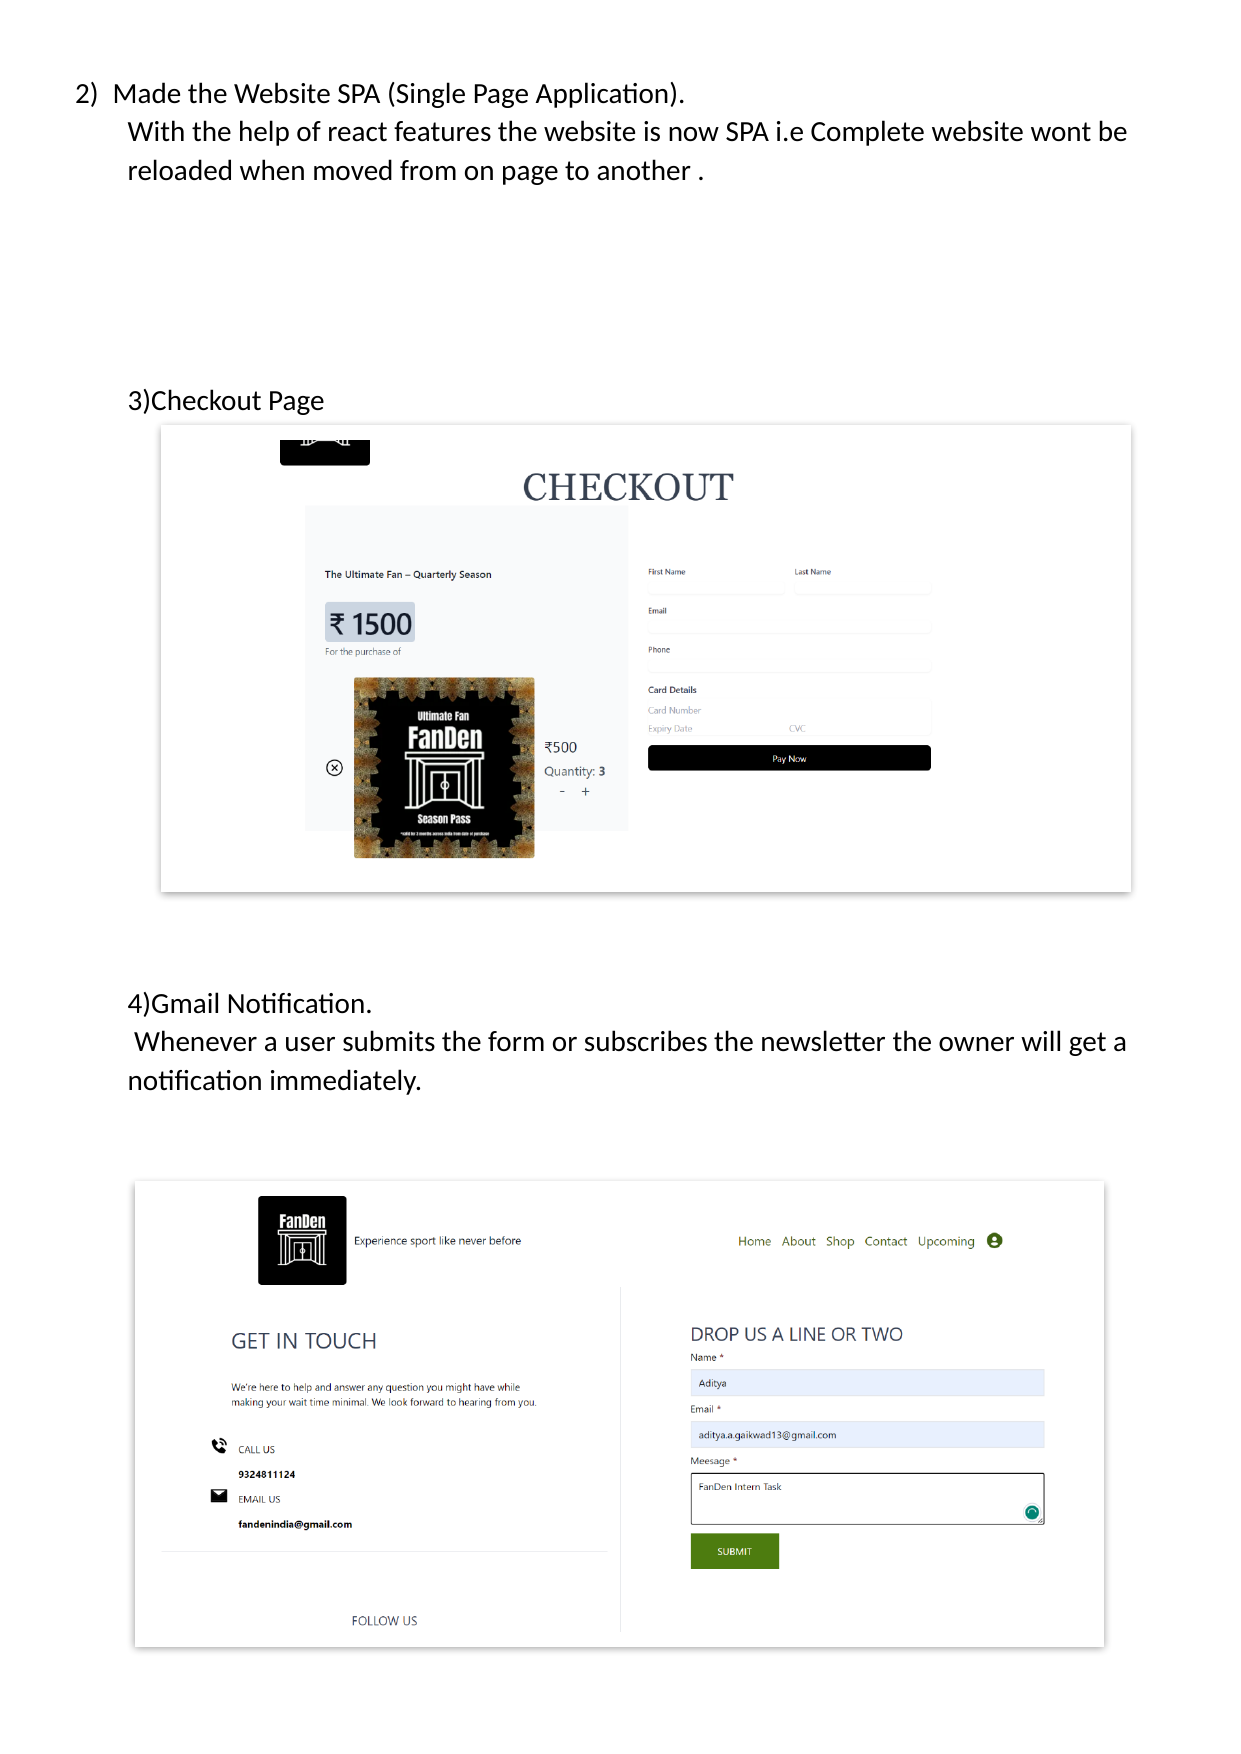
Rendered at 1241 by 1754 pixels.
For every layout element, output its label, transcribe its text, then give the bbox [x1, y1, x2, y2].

list Whenever a user submits the form or subscribes the newsletter the owner will get a notification immediately. [127, 1023, 1165, 1098]
list 4)Gmail Notification. [127, 985, 1165, 1021]
list 3)Checkout Page [127, 382, 1165, 418]
list Made the Website SPA (Single Page Application). [75, 75, 1165, 111]
picture [149, 1196, 1090, 1632]
list With the help of react features the website is now SPA i.e Complete website wont be reloaded when moved from on page to another . [127, 113, 1165, 187]
picture [176, 440, 1116, 878]
